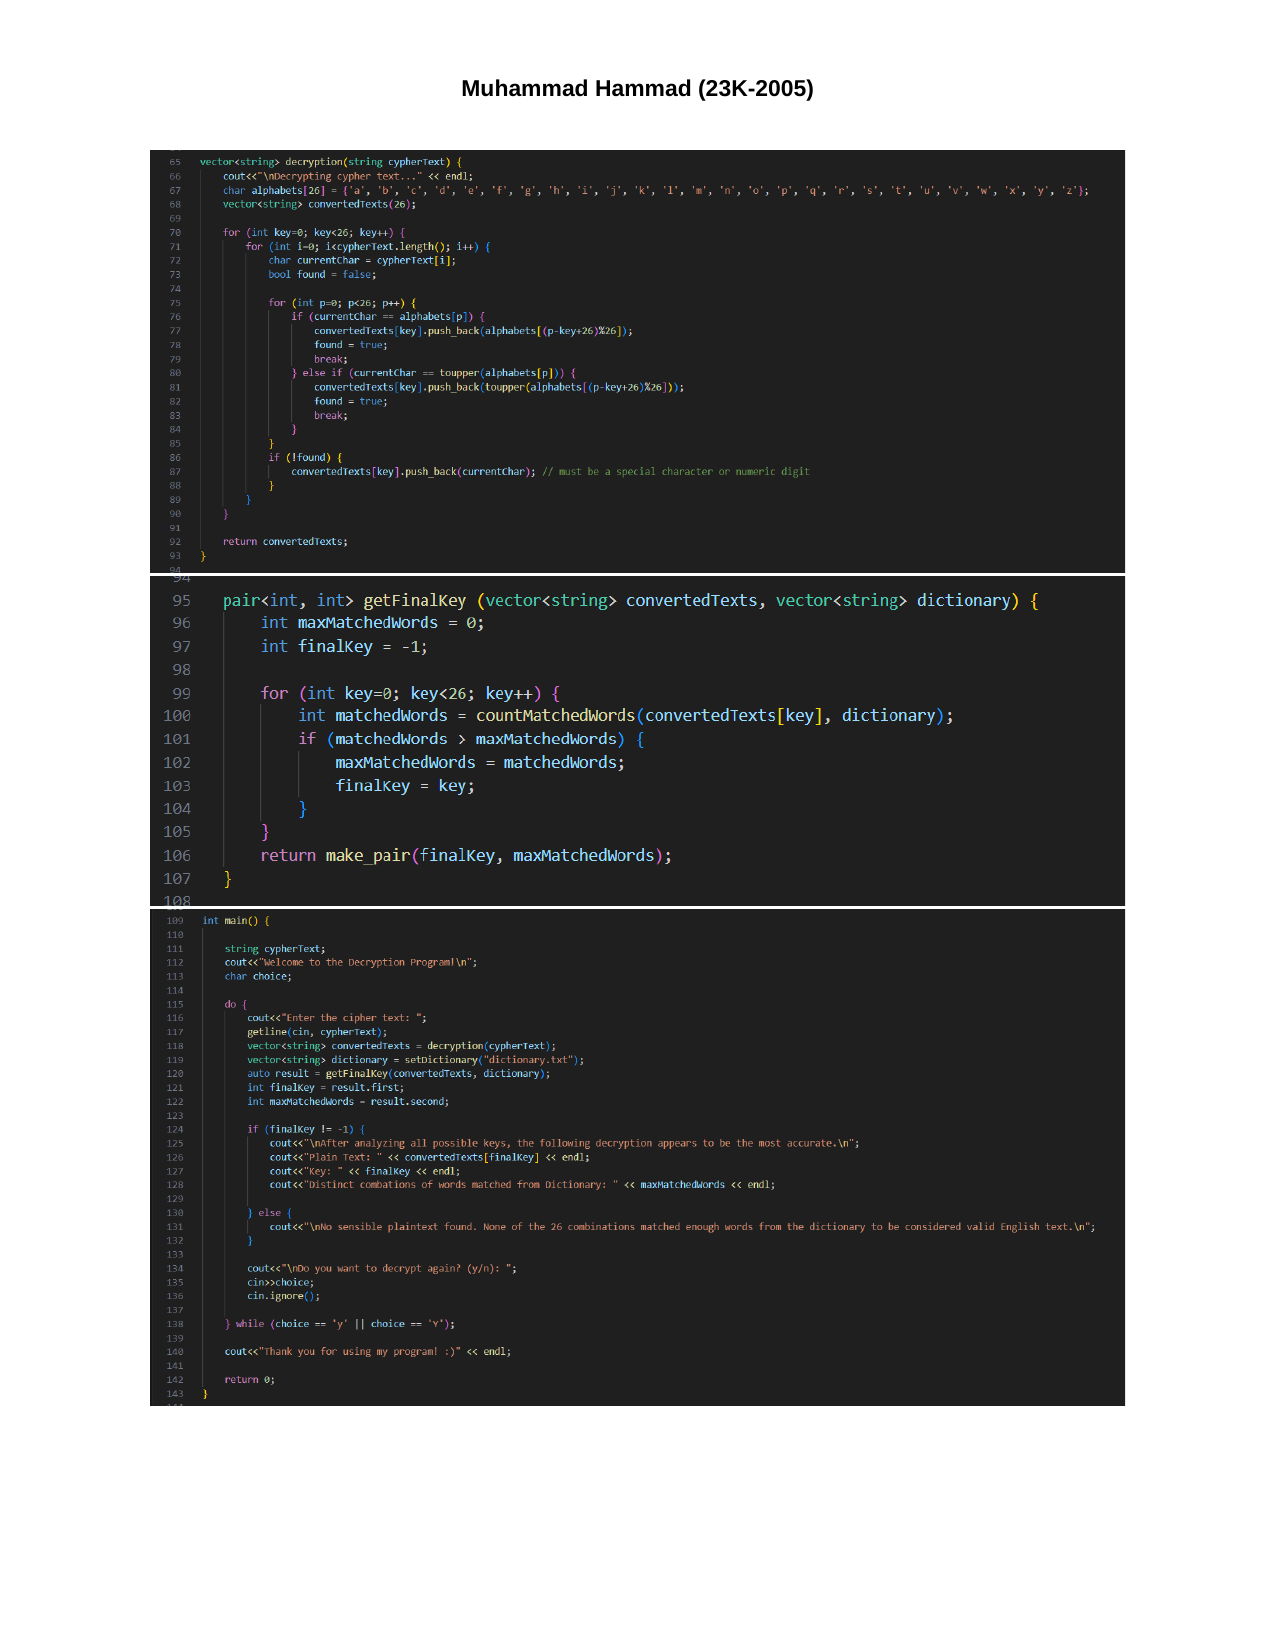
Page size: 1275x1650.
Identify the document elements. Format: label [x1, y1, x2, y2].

picture [150, 576, 1125, 906]
picture [150, 909, 1125, 1406]
picture [150, 150, 1125, 573]
